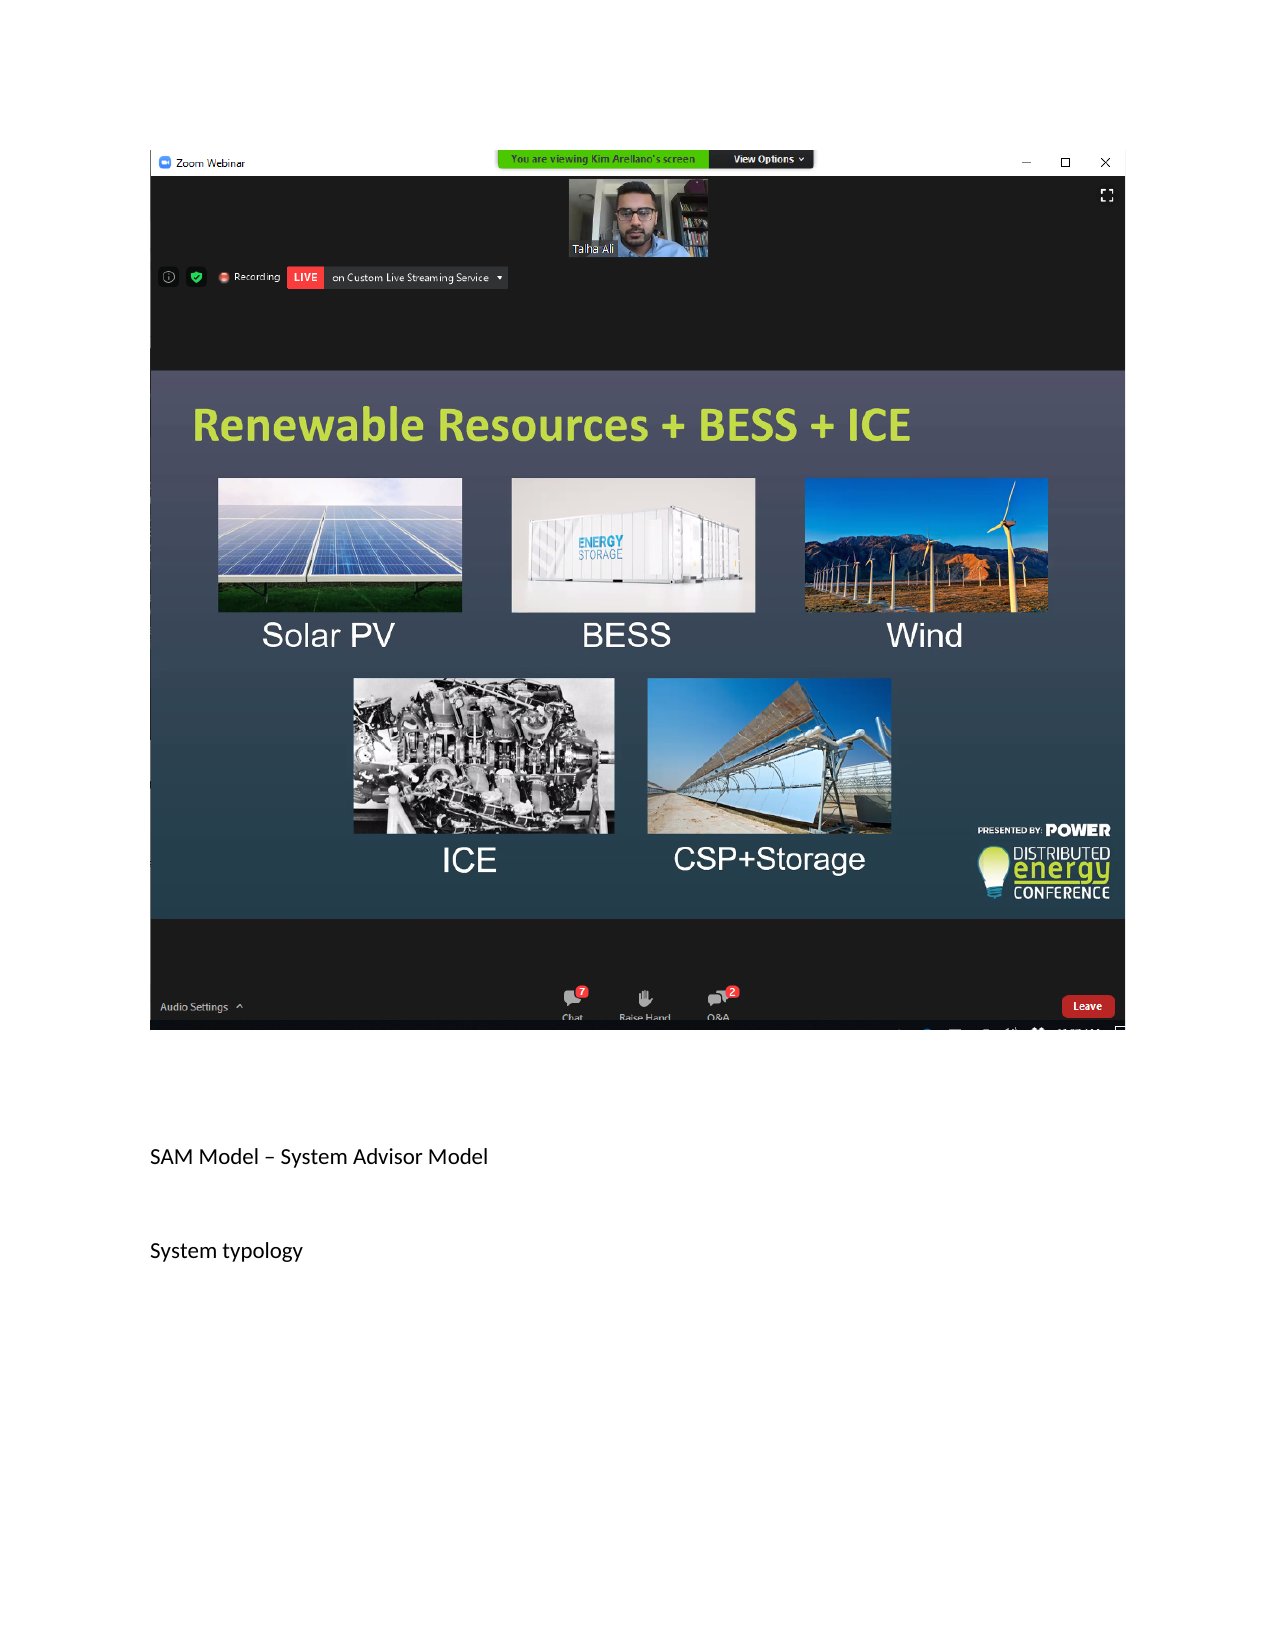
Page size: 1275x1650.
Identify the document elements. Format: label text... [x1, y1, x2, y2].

text SAM Model – System Advisor Model [150, 1142, 1125, 1170]
text System typology [150, 1236, 1125, 1264]
picture [150, 150, 1125, 1030]
